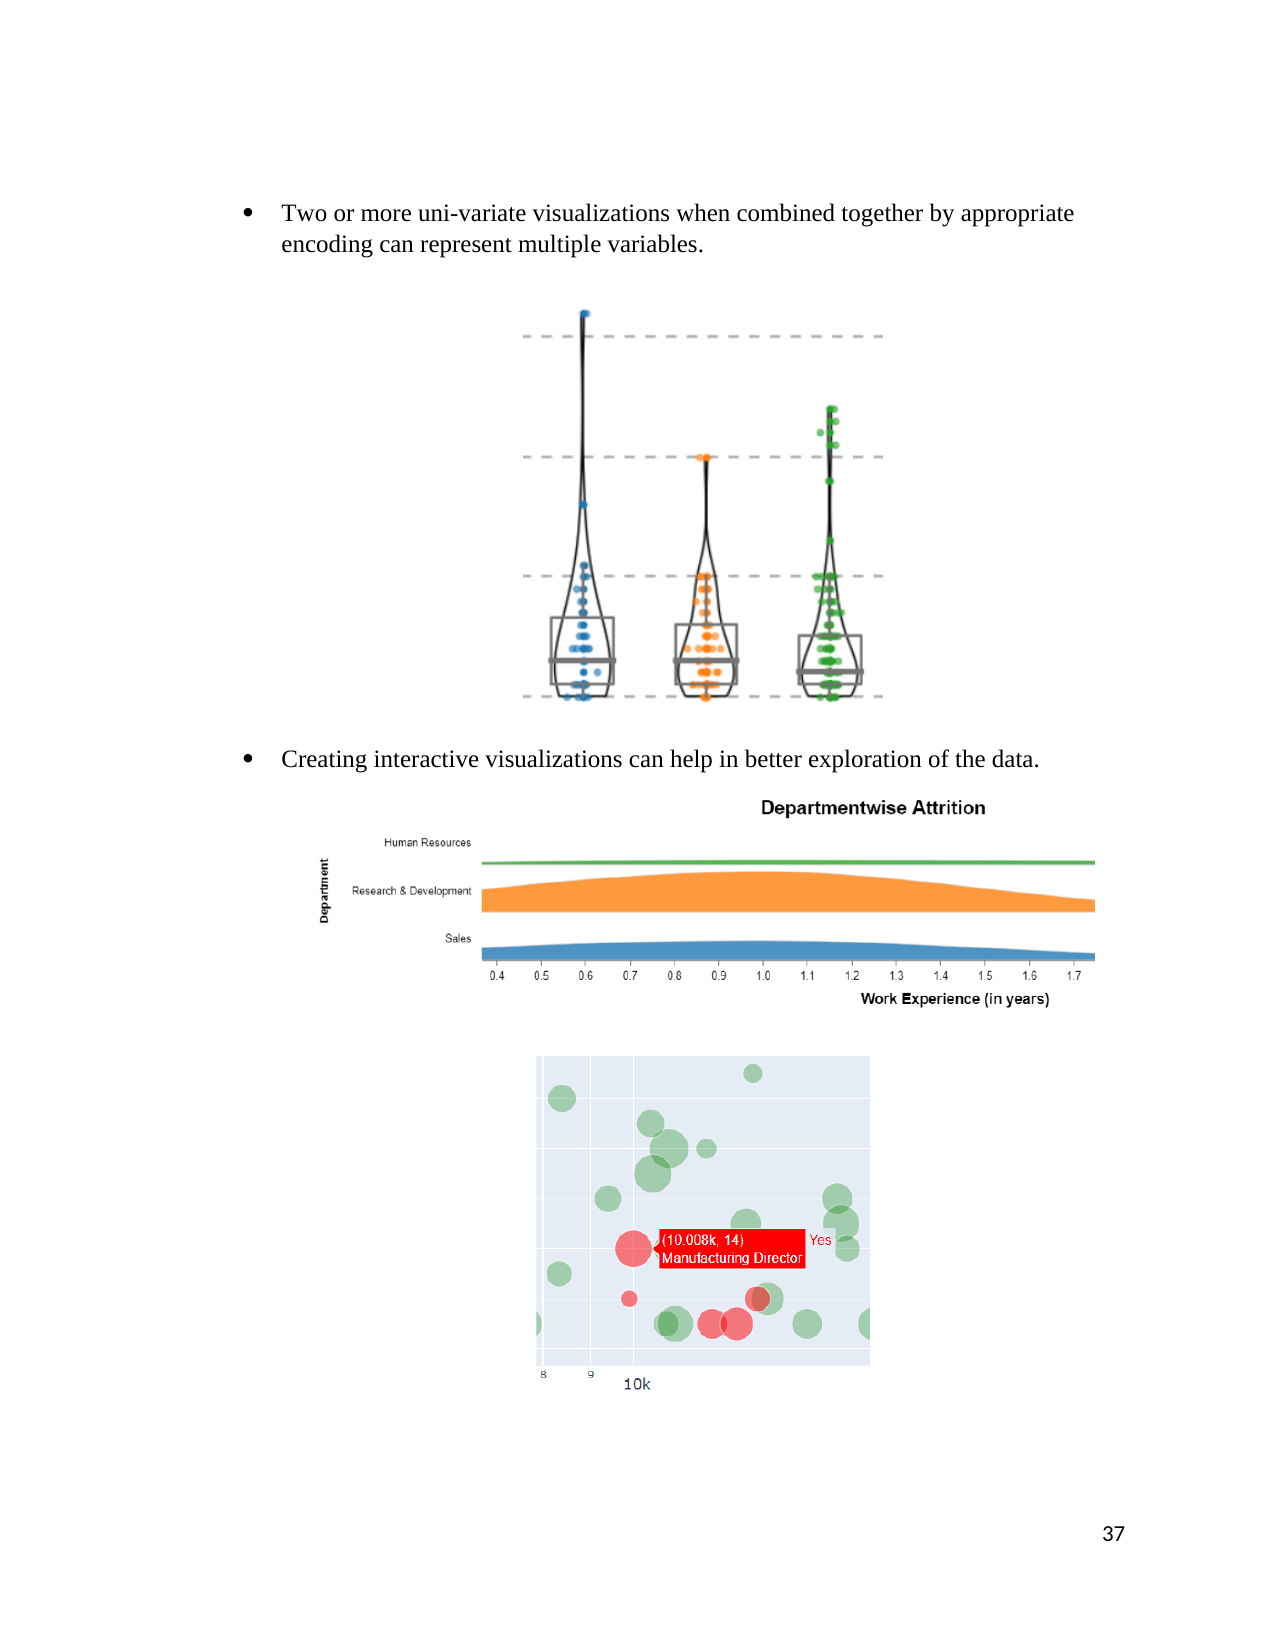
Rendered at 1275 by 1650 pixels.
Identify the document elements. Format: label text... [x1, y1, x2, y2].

picture [536, 1056, 870, 1401]
list Two or more uni-variate visualizations when combined together by appropriate encoding can represent multiple variables. [244, 198, 1125, 257]
picture [523, 290, 884, 711]
list Creating interactive visualizations can help in better exploration of the data. [244, 744, 1125, 772]
picture [311, 774, 1095, 1024]
